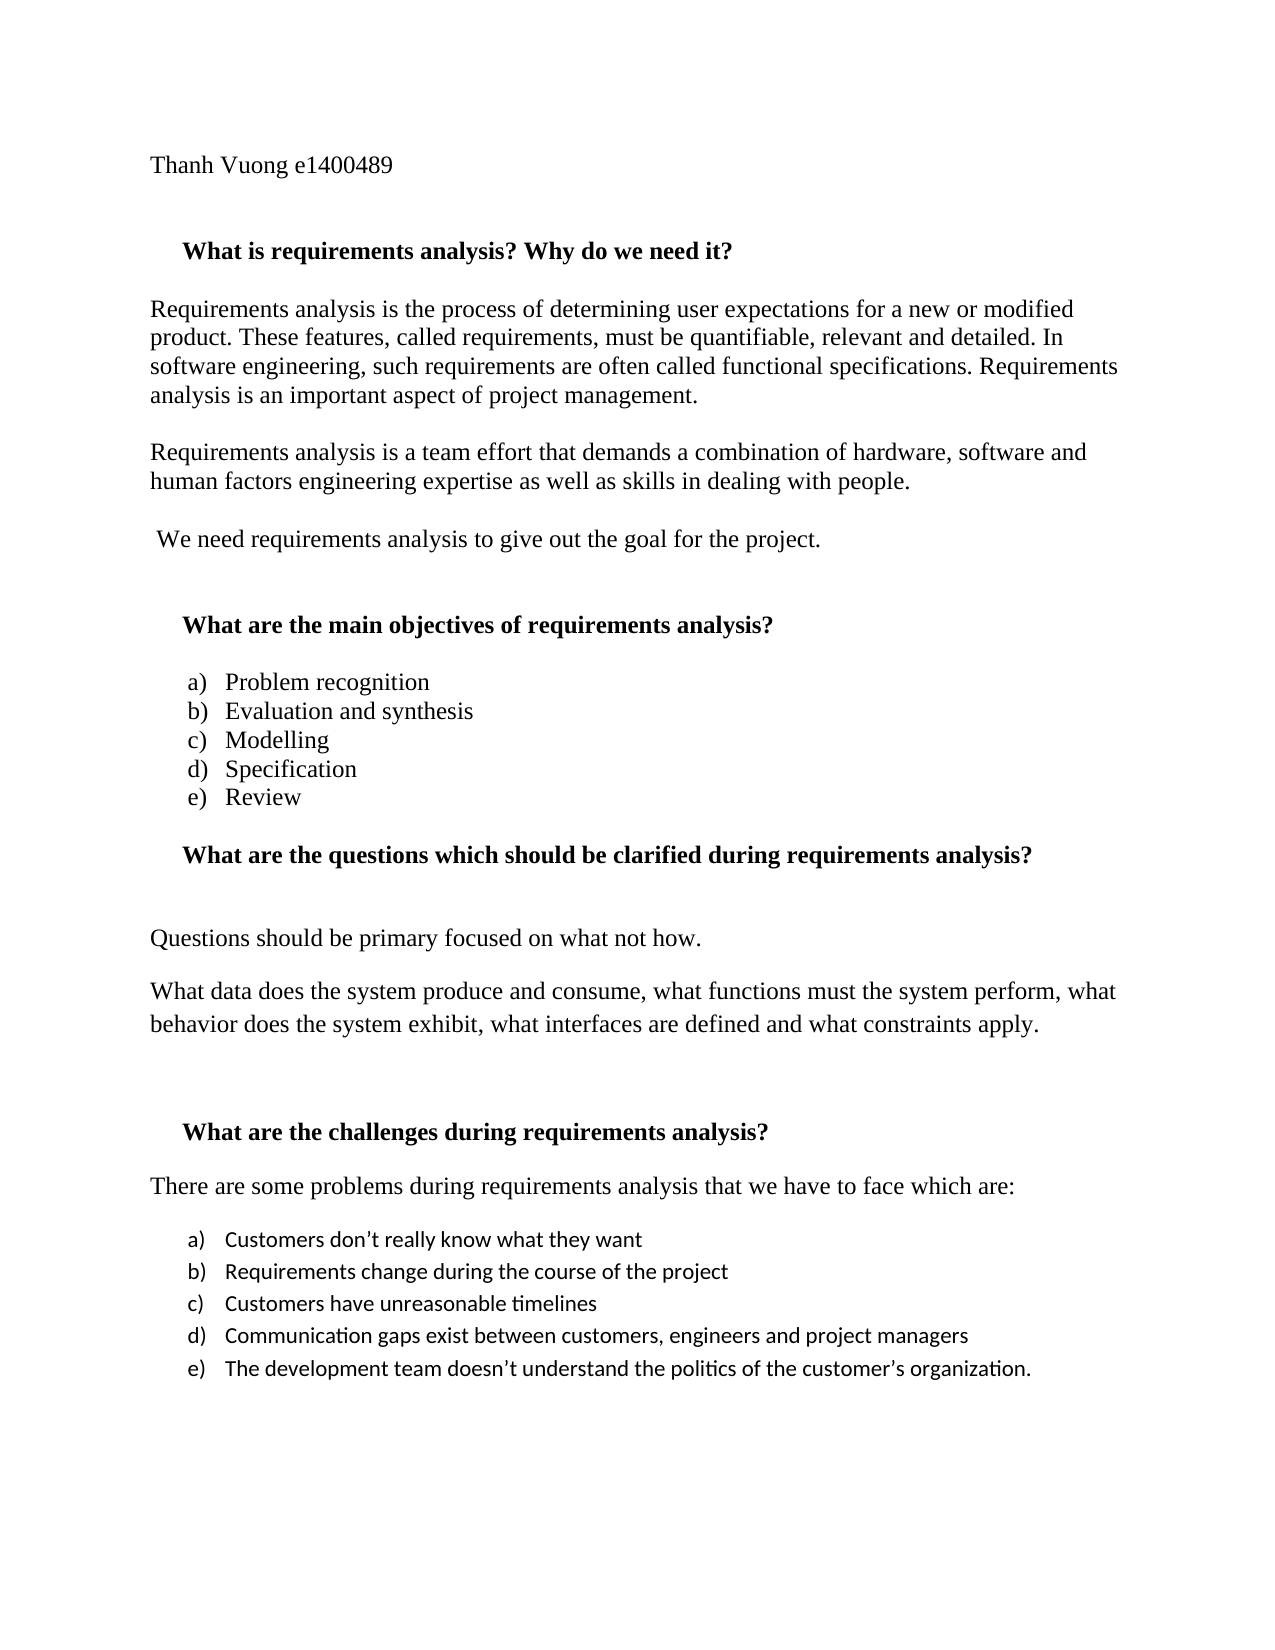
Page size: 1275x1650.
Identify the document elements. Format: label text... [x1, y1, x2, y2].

list Review [187, 782, 1125, 811]
list Customers don’t really know what they want [187, 1225, 1125, 1253]
list Requirements change during the course of the project [187, 1257, 1125, 1285]
list The development team doesn’t understand the politics of the customer’s organization. [187, 1354, 1125, 1382]
text Questions should be primary focused on what not how. [150, 923, 1125, 951]
text  What are the questions which should be clarified during requirements analysis? [150, 840, 1125, 869]
text Requirements analysis is a team effort that demands a combination of hardware, software and human factors engineering expertise as well as skills in dealing with people. [150, 437, 1125, 495]
text We need requirements analysis to give out the goal for the project. [150, 524, 1125, 552]
text  What are the challenges during requirements analysis? [150, 1117, 1125, 1146]
text  What is requirements analysis? Why do we need it? [150, 236, 1125, 265]
text  What are the main objectives of requirements analysis? [150, 610, 1125, 639]
list Problem recognition [187, 667, 1125, 696]
text Requirements analysis is the process of determining user expectations for a new or modified product. These features, called requirements, must be quantifiable, relevant and detailed. In software engineering, such requirements are often called functional specifications. Requirements analysis is an important aspect of project management. [150, 294, 1125, 409]
list Modelling [187, 725, 1125, 754]
list Evaluation and synthesis [187, 696, 1125, 725]
list Specification [187, 754, 1125, 782]
list Communication gaps exist between customers, engineers and project managers [187, 1321, 1125, 1349]
text There are some problems during requirements analysis that we have to face which are: [150, 1171, 1125, 1200]
text Thanh Vuong e1400489 [150, 150, 1125, 179]
text What data does the system produce and consume, what functions must the system perform, what behavior does the system exhibit, what interfaces are defined and what constraints apply. [150, 976, 1125, 1038]
list Customers have unreasonable timelines [187, 1289, 1125, 1317]
